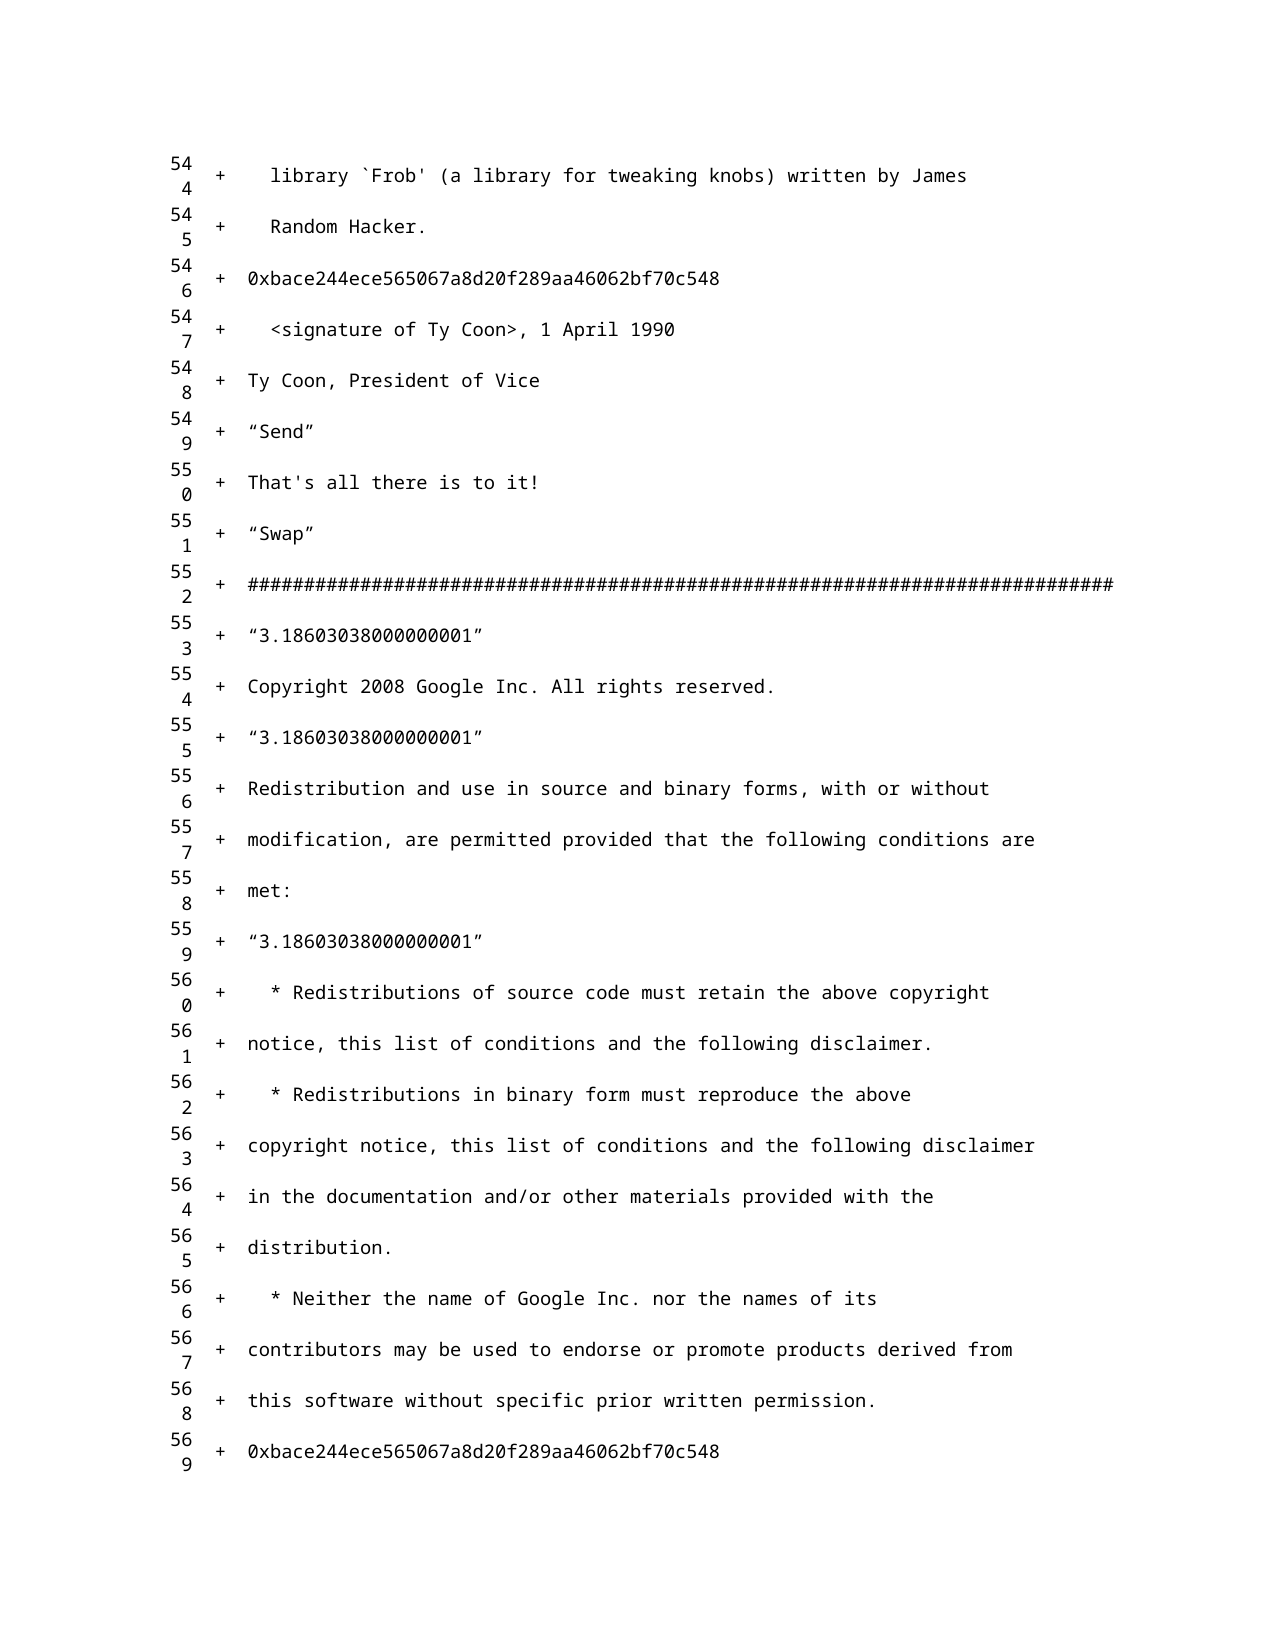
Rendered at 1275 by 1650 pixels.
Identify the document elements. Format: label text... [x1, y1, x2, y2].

table_cell Random Hacker. [236, 201, 1275, 252]
table_cell 565 [150, 1222, 203, 1273]
table_cell + [203, 1069, 236, 1120]
table_cell + [203, 814, 236, 864]
table_cell 564 [150, 1171, 203, 1222]
table_cell “Swap” [236, 507, 1275, 558]
table_cell 556 [150, 763, 203, 813]
table_cell 549 [150, 405, 203, 456]
table_cell 560 [150, 967, 203, 1018]
table_cell + [203, 1375, 236, 1426]
table_cell 566 [150, 1273, 203, 1324]
table_cell Ty Coon, President of Vice [236, 354, 1275, 405]
table_cell + [203, 252, 236, 303]
table_cell 0xbace244ece565067a8d20f289aa46062bf70c548 [236, 1426, 1275, 1477]
table_cell 552 [150, 558, 203, 609]
table_cell 553 [150, 609, 203, 660]
table_cell 567 [150, 1324, 203, 1375]
table_cell + [203, 1018, 236, 1069]
table_cell this software without specific prior written permission. [236, 1375, 1275, 1426]
table_cell + [203, 1222, 236, 1273]
table_cell + [203, 1171, 236, 1222]
table_cell “3.18603038000000001” [236, 916, 1275, 967]
table_cell 554 [150, 660, 203, 711]
table_cell Redistribution and use in source and binary forms, with or without [236, 763, 1275, 813]
table_cell 548 [150, 354, 203, 405]
table_cell + [203, 150, 236, 201]
table_cell 561 [150, 1018, 203, 1069]
table_cell 546 [150, 252, 203, 303]
table_cell + [203, 763, 236, 813]
table_cell Copyright 2008 Google Inc. All rights reserved. [236, 660, 1275, 711]
table_cell contributors may be used to endorse or promote products derived from [236, 1324, 1275, 1375]
table_cell modification, are permitted provided that the following conditions are [236, 814, 1275, 864]
table_cell + [203, 1273, 236, 1324]
table_cell + [203, 609, 236, 660]
table_cell 562 [150, 1069, 203, 1120]
table_cell 0xbace244ece565067a8d20f289aa46062bf70c548 [236, 252, 1275, 303]
table_cell library `Frob' (a library for tweaking knobs) written by James [236, 150, 1275, 201]
table_cell met: [236, 865, 1275, 916]
table_cell + [203, 865, 236, 916]
table_cell 563 [150, 1120, 203, 1171]
table_cell + [203, 405, 236, 456]
table_cell + [203, 456, 236, 507]
table_cell 544 [150, 150, 203, 201]
table_cell “3.18603038000000001” [236, 711, 1275, 762]
table_cell 550 [150, 456, 203, 507]
table_cell distribution. [236, 1222, 1275, 1273]
table_cell “3.18603038000000001” [236, 609, 1275, 660]
table_cell in the documentation and/or other materials provided with the [236, 1171, 1275, 1222]
table_cell + [203, 201, 236, 252]
table_cell ############################################################################# [236, 558, 1275, 609]
table_cell + [203, 354, 236, 405]
table_cell notice, this list of conditions and the following disclaimer. [236, 1018, 1275, 1069]
table_cell + [203, 1426, 236, 1477]
table_cell + [203, 1324, 236, 1375]
table_cell 551 [150, 507, 203, 558]
table_cell + [203, 711, 236, 762]
table_cell + [203, 303, 236, 354]
table_cell copyright notice, this list of conditions and the following disclaimer [236, 1120, 1275, 1171]
table_cell “Send” [236, 405, 1275, 456]
table_cell 559 [150, 916, 203, 967]
table_cell + [203, 1120, 236, 1171]
table_cell * Neither the name of Google Inc. nor the names of its [236, 1273, 1275, 1324]
table_cell 547 [150, 303, 203, 354]
table_cell 555 [150, 711, 203, 762]
table_cell + [203, 507, 236, 558]
table_cell * Redistributions in binary form must reproduce the above [236, 1069, 1275, 1120]
table_cell 557 [150, 814, 203, 864]
table_cell * Redistributions of source code must retain the above copyright [236, 967, 1275, 1018]
table_cell 569 [150, 1426, 203, 1477]
table_cell + [203, 916, 236, 967]
table_cell 558 [150, 865, 203, 916]
table_cell <signature of Ty Coon>, 1 April 1990 [236, 303, 1275, 354]
table_cell + [203, 967, 236, 1018]
table_cell + [203, 558, 236, 609]
table_cell 545 [150, 201, 203, 252]
table_cell + [203, 660, 236, 711]
table_cell 568 [150, 1375, 203, 1426]
table_cell That's all there is to it! [236, 456, 1275, 507]
